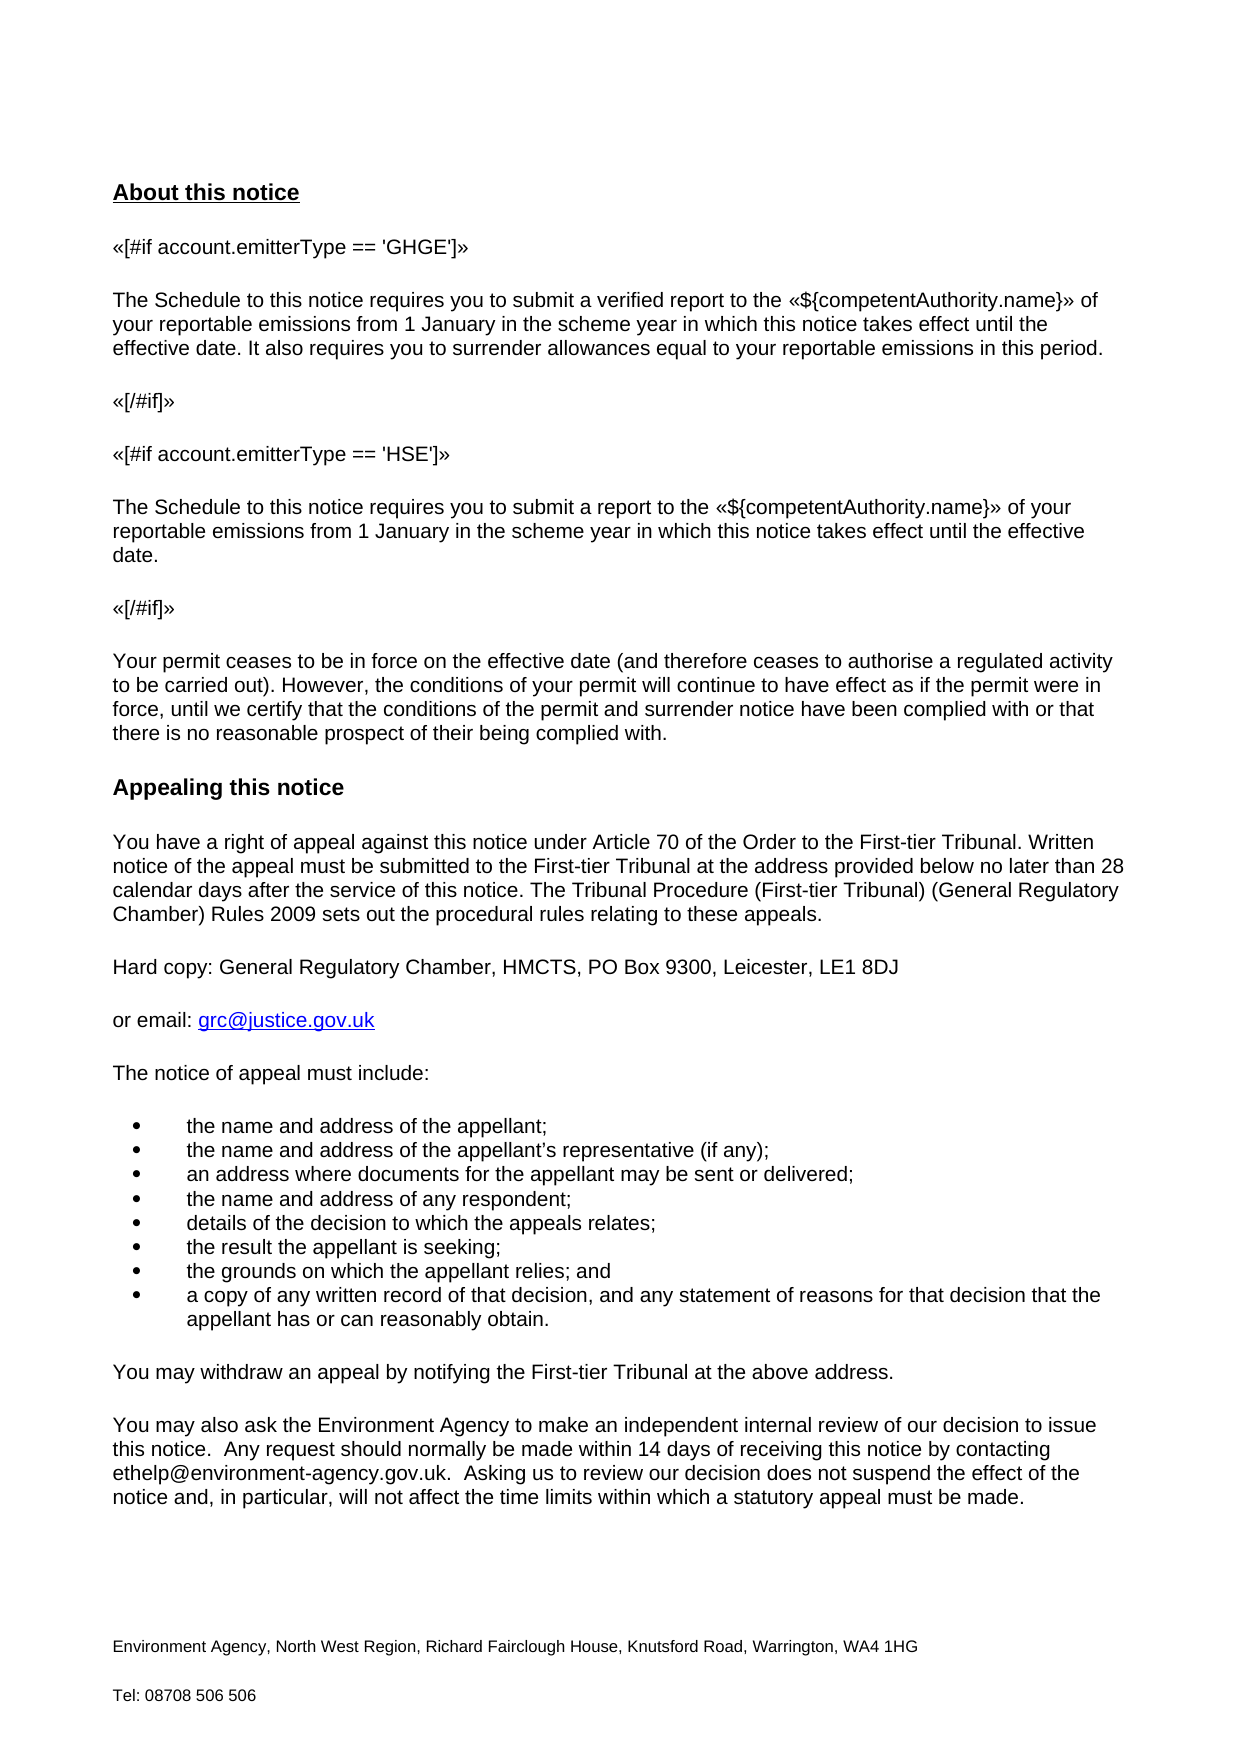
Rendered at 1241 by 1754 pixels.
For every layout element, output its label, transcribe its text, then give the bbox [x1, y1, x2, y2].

text «[#if account.emitterType == 'GHGE']» [112, 235, 1128, 259]
list the grounds on which the appellant relies; and [133, 1258, 1128, 1283]
text «[#if account.emitterType == 'HSE']» [112, 442, 1128, 466]
text Hard copy: General Regulatory Chamber, HMCTS, PO Box 9300, Leicester, LE1 8DJ [112, 955, 1128, 979]
list an address where documents for the appellant may be sent or delivered; [133, 1162, 1128, 1186]
list the name and address of any respondent; [133, 1186, 1128, 1210]
text The Schedule to this notice requires you to submit a report to the «${competentAuthority.name}» of your reportable emissions from 1 January in the scheme year in which this notice takes effect until the effective date. [112, 495, 1128, 567]
text «[/#if]» [112, 596, 1128, 620]
text or email: grc@justice.gov.uk [112, 1008, 1128, 1032]
list details of the decision to which the appeals relates; [133, 1210, 1128, 1234]
list the name and address of the appellant’s representative (if any); [133, 1138, 1128, 1162]
text You may also ask the Environment Agency to make an independent internal review of our decision to issue this notice. Any request should normally be made within 14 days of receiving this notice by contacting ethelp@environment-agency.gov.uk. Asking us to review our decision does not suspend the effect of the notice and, in particular, will not affect the time limits within which a statutory appeal must be made. [112, 1413, 1128, 1509]
list the name and address of the appellant; [133, 1114, 1128, 1138]
text You have a right of appeal against this notice under Article 70 of the Order to the First-tier Tribunal. Written notice of the appeal must be submitted to the First-tier Tribunal at the address provided below no later than 28 calendar days after the service of this notice. The Tribunal Procedure (First-tier Tribunal) (General Regulatory Chamber) Rules 2009 sets out the procedural rules relating to these appeals. [112, 830, 1128, 926]
text You may withdraw an appeal by notifying the First-tier Tribunal at the above address. [112, 1360, 1128, 1384]
text The notice of appeal must include: [112, 1061, 1128, 1085]
list the result the appellant is seeking; [133, 1234, 1128, 1258]
text About this notice [112, 179, 1128, 206]
text Your permit ceases to be in force on the effective date (and therefore ceases to authorise a regulated activity to be carried out). However, the conditions of your permit will continue to have effect as if the permit were in force, until we certify that the conditions of the permit and surrender notice have been complied with or that there is no reasonable prospect of their being complied with. [112, 649, 1128, 745]
text «[/#if]» [112, 389, 1128, 413]
list a copy of any written record of that decision, and any statement of reasons for that decision that the appellant has or can reasonably obtain. [133, 1283, 1128, 1331]
subtitle Appealing this notice [112, 774, 1128, 801]
text The Schedule to this notice requires you to submit a verified report to the «${competentAuthority.name}» of your reportable emissions from 1 January in the scheme year in which this notice takes effect until the effective date. It also requires you to surrender allowances equal to your reportable emissions in this period. [112, 288, 1128, 360]
